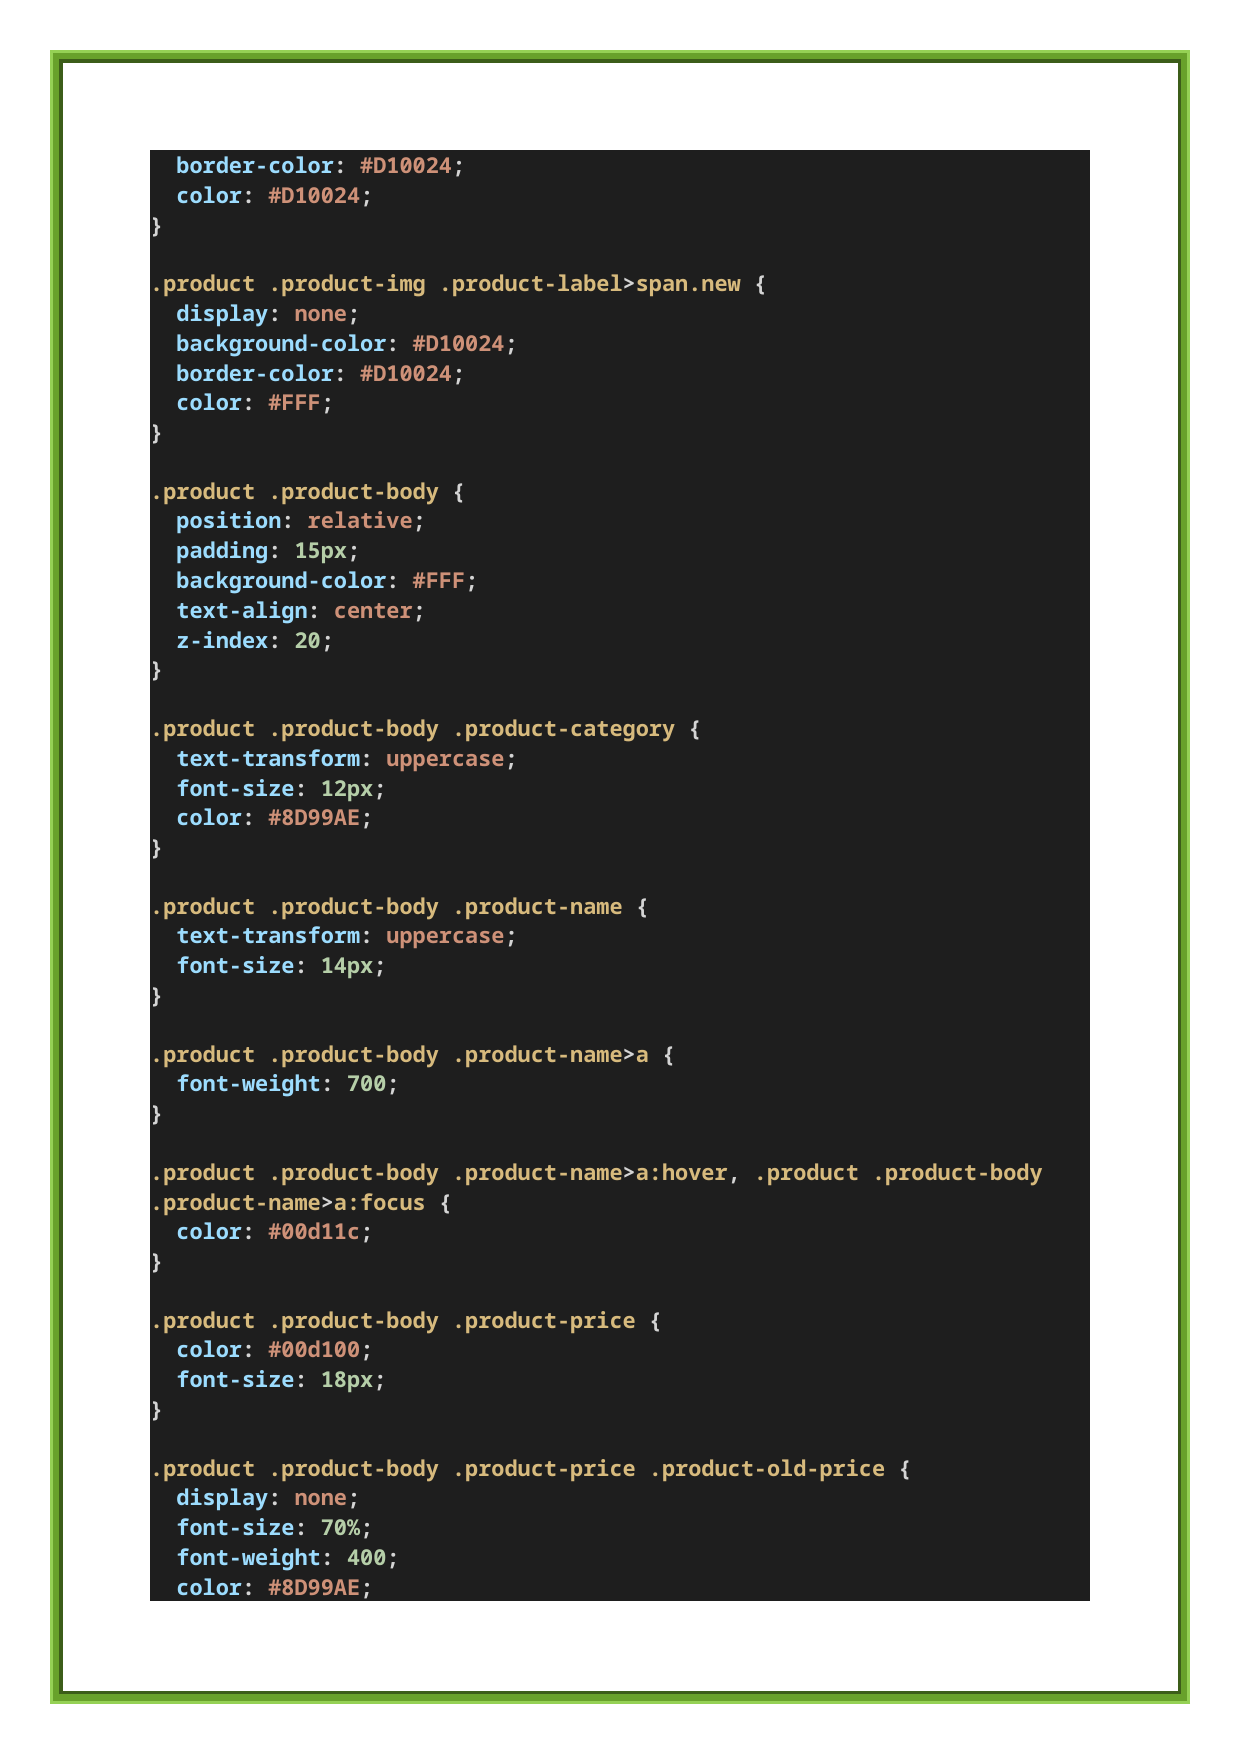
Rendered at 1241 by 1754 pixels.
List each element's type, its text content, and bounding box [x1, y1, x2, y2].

text } [150, 417, 1090, 447]
text font-size: 14px; [150, 950, 1090, 980]
text .product .product-img .product-label>span.new { [150, 268, 1090, 298]
text text-align: center; [150, 595, 1090, 624]
text .product .product-body .product-price .product-old-price { [150, 1452, 1090, 1482]
text .product .product-body { [150, 476, 1090, 505]
text position: relative; [150, 505, 1090, 535]
text } [150, 1246, 1090, 1276]
text background-color: #FFF; [150, 565, 1090, 595]
text font-size: 12px; [150, 772, 1090, 802]
text font-size: 70%; [150, 1512, 1090, 1542]
text } [150, 654, 1090, 684]
text color: #00d11c; [150, 1216, 1090, 1246]
text color: #FFF; [150, 387, 1090, 417]
text z-index: 20; [150, 624, 1090, 654]
text color: #8D99AE; [150, 802, 1090, 832]
text .product .product-body .product-name { [150, 891, 1090, 920]
text background-color: #D10024; [150, 328, 1090, 357]
text } [150, 209, 1090, 239]
text } [150, 832, 1090, 862]
text } [150, 1098, 1090, 1128]
text color: #8D99AE; [150, 1572, 1090, 1601]
text font-size: 18px; [150, 1364, 1090, 1394]
text font-weight: 700; [150, 1068, 1090, 1098]
text border-color: #D10024; [150, 357, 1090, 387]
text .product .product-body .product-category { [150, 713, 1090, 743]
text .product .product-body .product-name>a { [150, 1038, 1090, 1068]
text .product .product-body .product-name>a:hover, .product .product-body .product-name>a:focus { [150, 1157, 1090, 1216]
text font-weight: 400; [150, 1542, 1090, 1572]
text color: #D10024; [150, 180, 1090, 209]
text } [150, 980, 1090, 1010]
text color: #00d100; [150, 1334, 1090, 1364]
text border-color: #D10024; [150, 150, 1090, 180]
text padding: 15px; [150, 535, 1090, 565]
text text-transform: uppercase; [150, 743, 1090, 772]
text display: none; [150, 1482, 1090, 1512]
text } [150, 1394, 1090, 1424]
text .product .product-body .product-price { [150, 1304, 1090, 1334]
text text-transform: uppercase; [150, 920, 1090, 950]
text display: none; [150, 298, 1090, 328]
